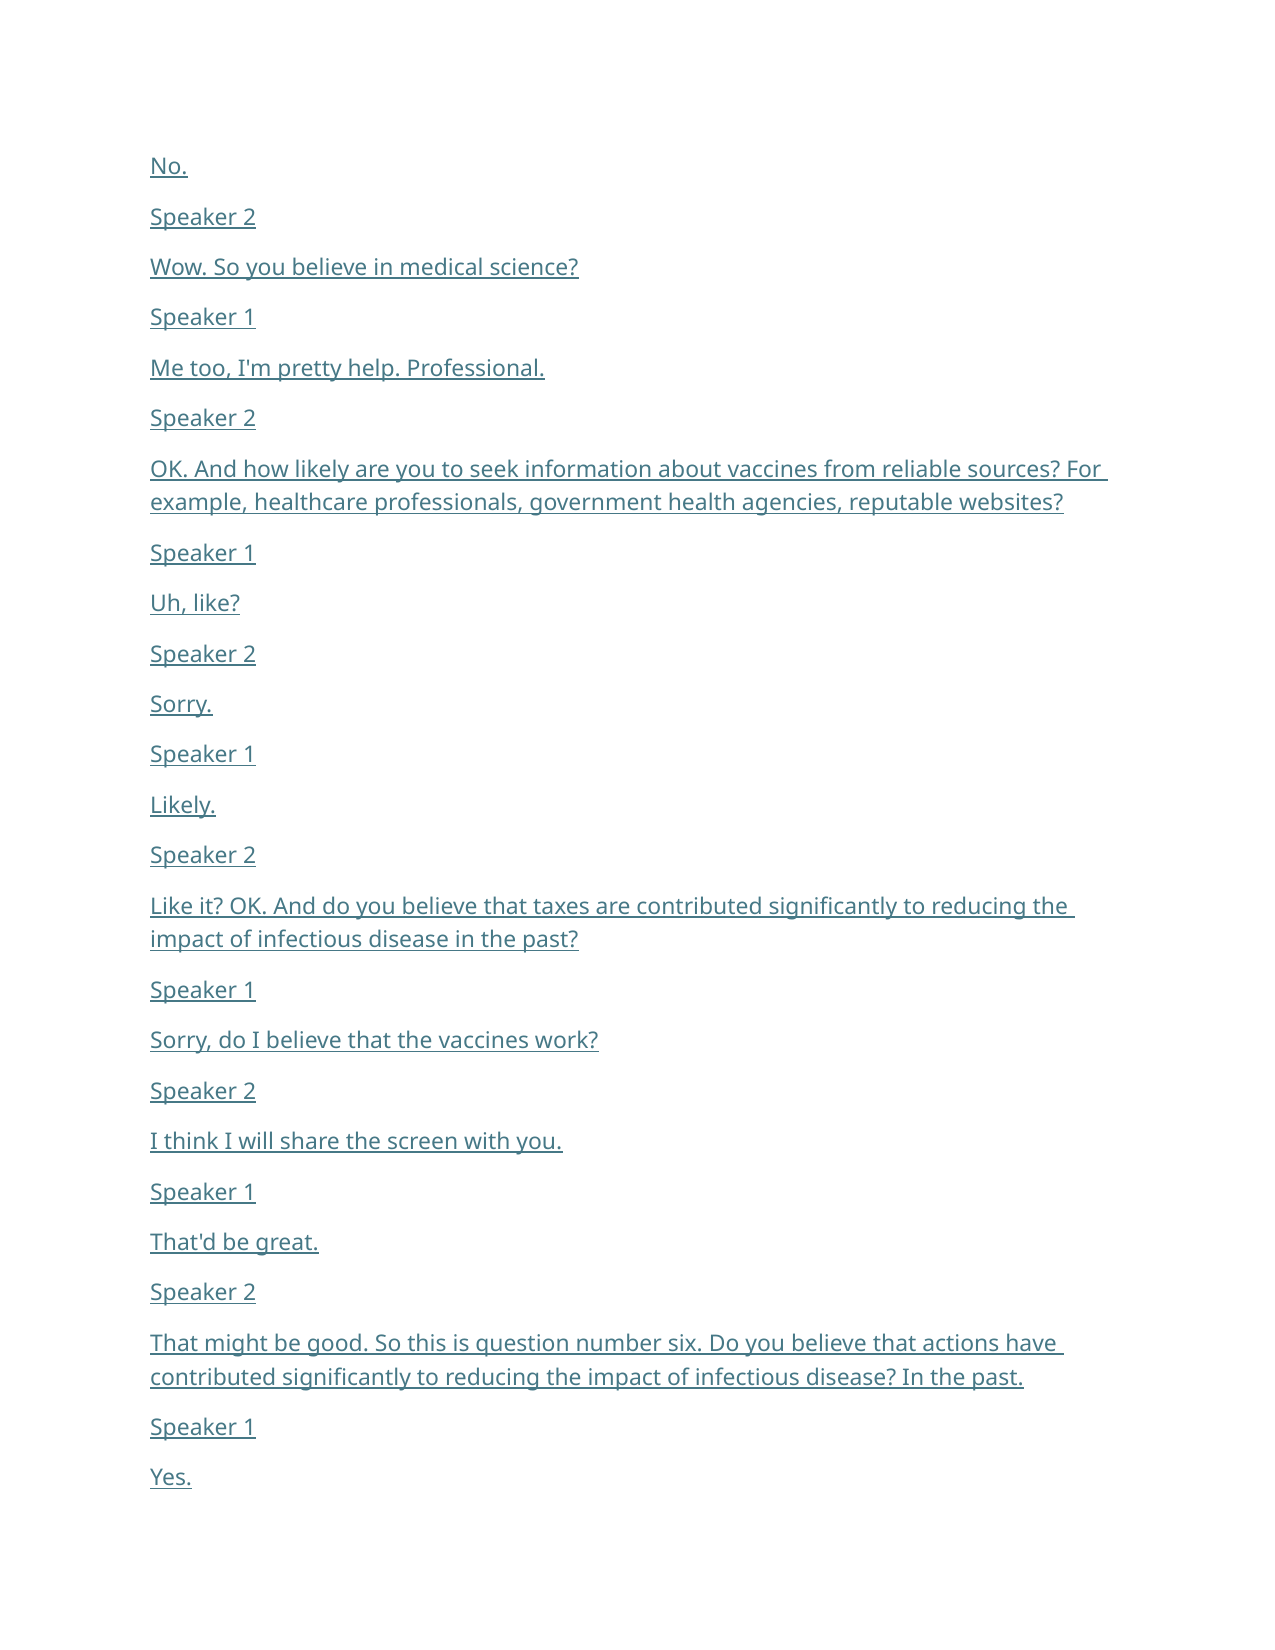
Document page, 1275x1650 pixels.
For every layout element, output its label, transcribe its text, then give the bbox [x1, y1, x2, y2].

text Speaker 1 [150, 738, 1125, 769]
text Speaker 1 [150, 1175, 1125, 1207]
text Sorry. [150, 688, 1125, 719]
text No. [150, 150, 1125, 181]
text Like it? OK. And do you believe that taxes are contributed significantly to reducing the impact of infectious disease in the past? [150, 889, 1125, 954]
text Sorry, do I believe that the vaccines work? [150, 1024, 1125, 1055]
text Wow. So you believe in medical science? [150, 251, 1125, 282]
text Speaker 1 [150, 301, 1125, 332]
text Me too, I'm pretty help. Professional. [150, 352, 1125, 383]
text That'd be great. [150, 1226, 1125, 1257]
text Speaker 1 [150, 537, 1125, 568]
text Speaker 1 [150, 1411, 1125, 1442]
text Speaker 2 [150, 1276, 1125, 1307]
text Speaker 2 [150, 1074, 1125, 1106]
text Uh, like? [150, 587, 1125, 618]
text Speaker 1 [150, 974, 1125, 1005]
text I think I will share the screen with you. [150, 1125, 1125, 1156]
text Speaker 2 [150, 402, 1125, 433]
text Yes. [150, 1461, 1125, 1492]
text Speaker 2 [150, 200, 1125, 232]
text Speaker 2 [150, 637, 1125, 669]
text Speaker 2 [150, 839, 1125, 870]
text Likely. [150, 789, 1125, 820]
text That might be good. So this is question number six. Do you believe that actions have contributed significantly to reducing the impact of infectious disease? In the past. [150, 1327, 1125, 1392]
text OK. And how likely are you to seek information about vaccines from reliable sources? For example, healthcare professionals, government health agencies, reputable websites? [150, 452, 1125, 517]
